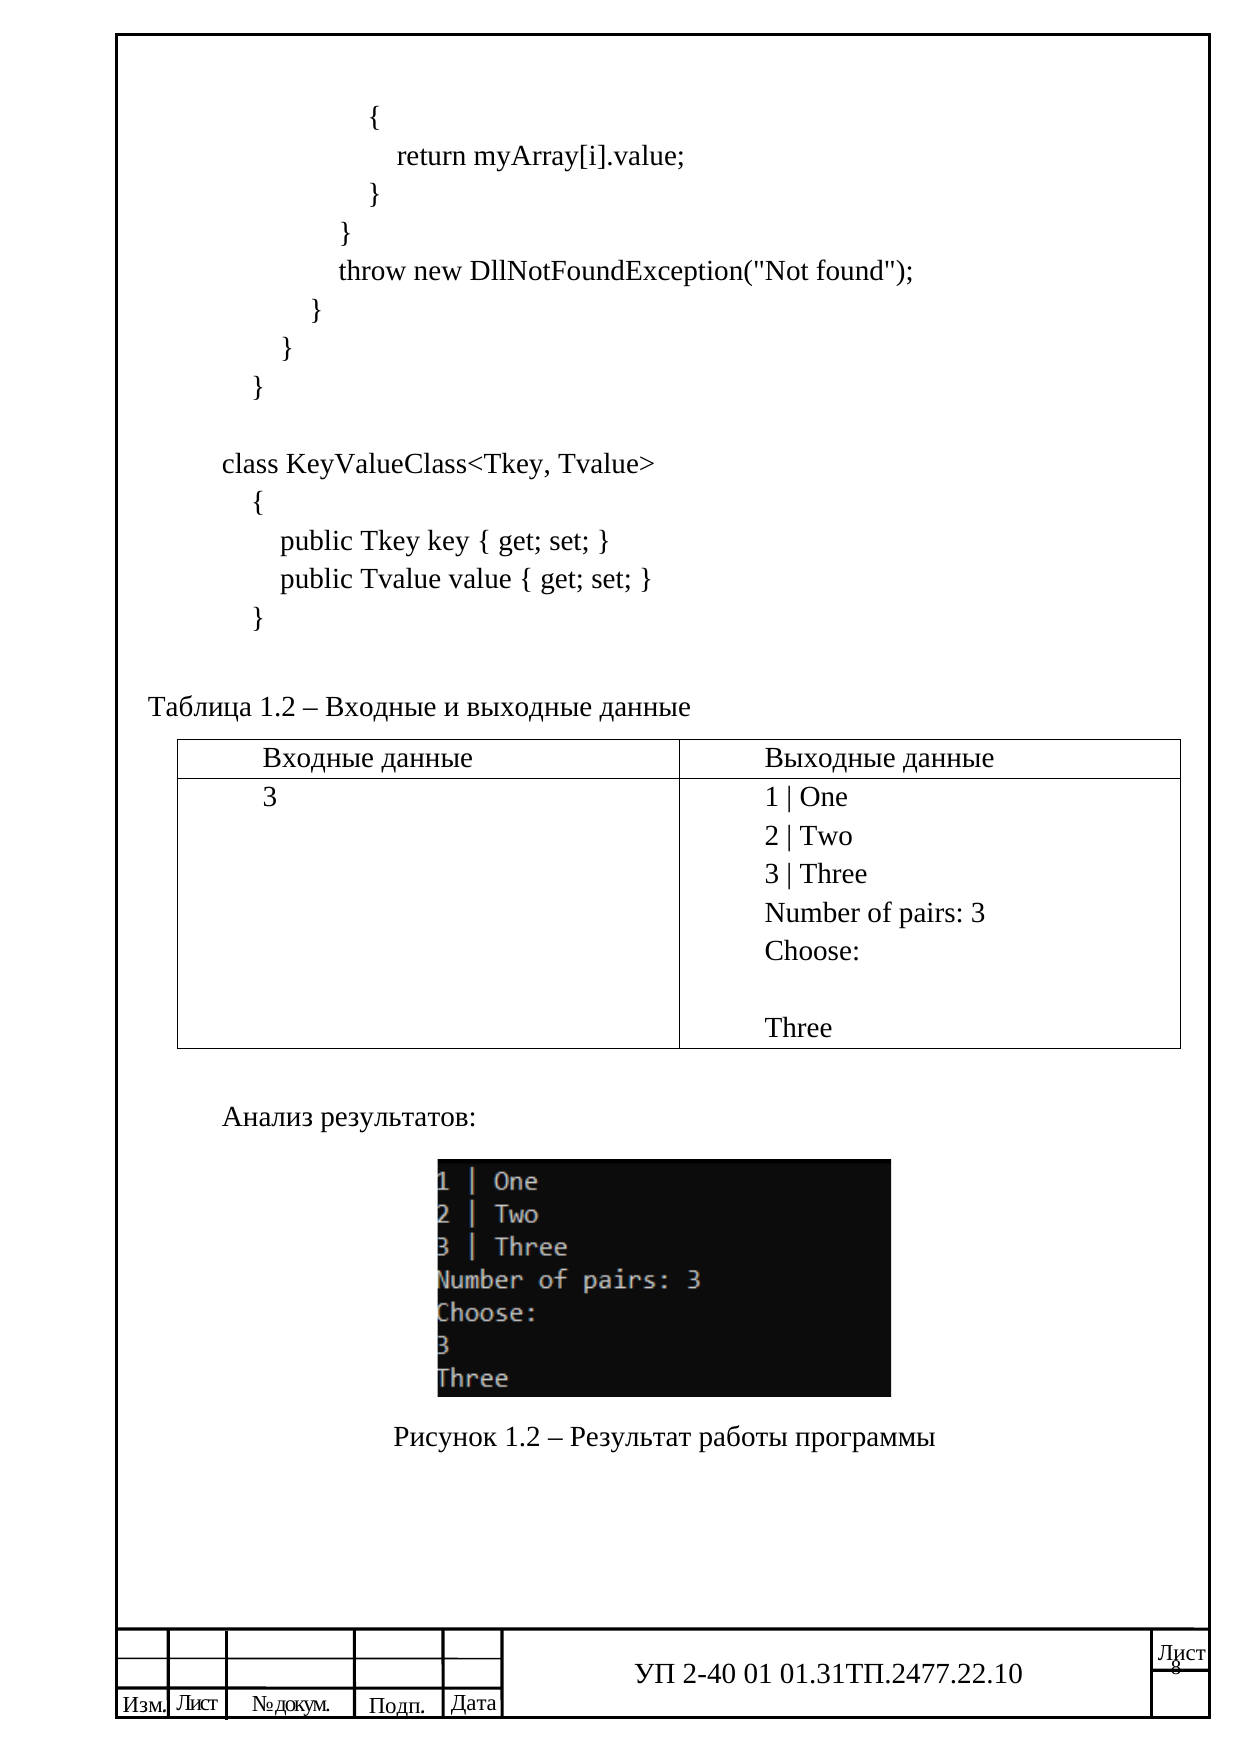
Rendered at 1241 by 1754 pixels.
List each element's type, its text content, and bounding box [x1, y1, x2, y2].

text public Tkey key { get; set; } [148, 523, 1181, 557]
text } [148, 215, 1181, 248]
text } [148, 176, 1181, 210]
text Таблица 1.2 – Входные и выходные данные [148, 689, 1181, 722]
text } [148, 292, 1181, 325]
text class KeyValueClass<Tkey, Tvalue> [148, 446, 1181, 479]
text } [148, 600, 1181, 634]
table_header Входные данные [178, 740, 679, 778]
text return myArray[i].value; [148, 138, 1181, 171]
text { [148, 99, 1181, 133]
text Анализ результатов: [148, 1099, 1181, 1132]
text Рисунок 1.2 – Результат работы программы [148, 1419, 1181, 1453]
text { [148, 484, 1181, 518]
text } [148, 330, 1181, 364]
text } [148, 369, 1181, 402]
text throw new DllNotFoundException("Not found"); [148, 253, 1181, 287]
table_cell 3 [178, 779, 679, 1047]
table_cell 1 | One 2 | Two 3 | Three Number of pairs: 3 Choose: Three [680, 779, 1180, 1047]
text public Tvalue value { get; set; } [148, 562, 1181, 595]
table_header Выходные данные [680, 740, 1180, 778]
picture [437, 1159, 892, 1397]
